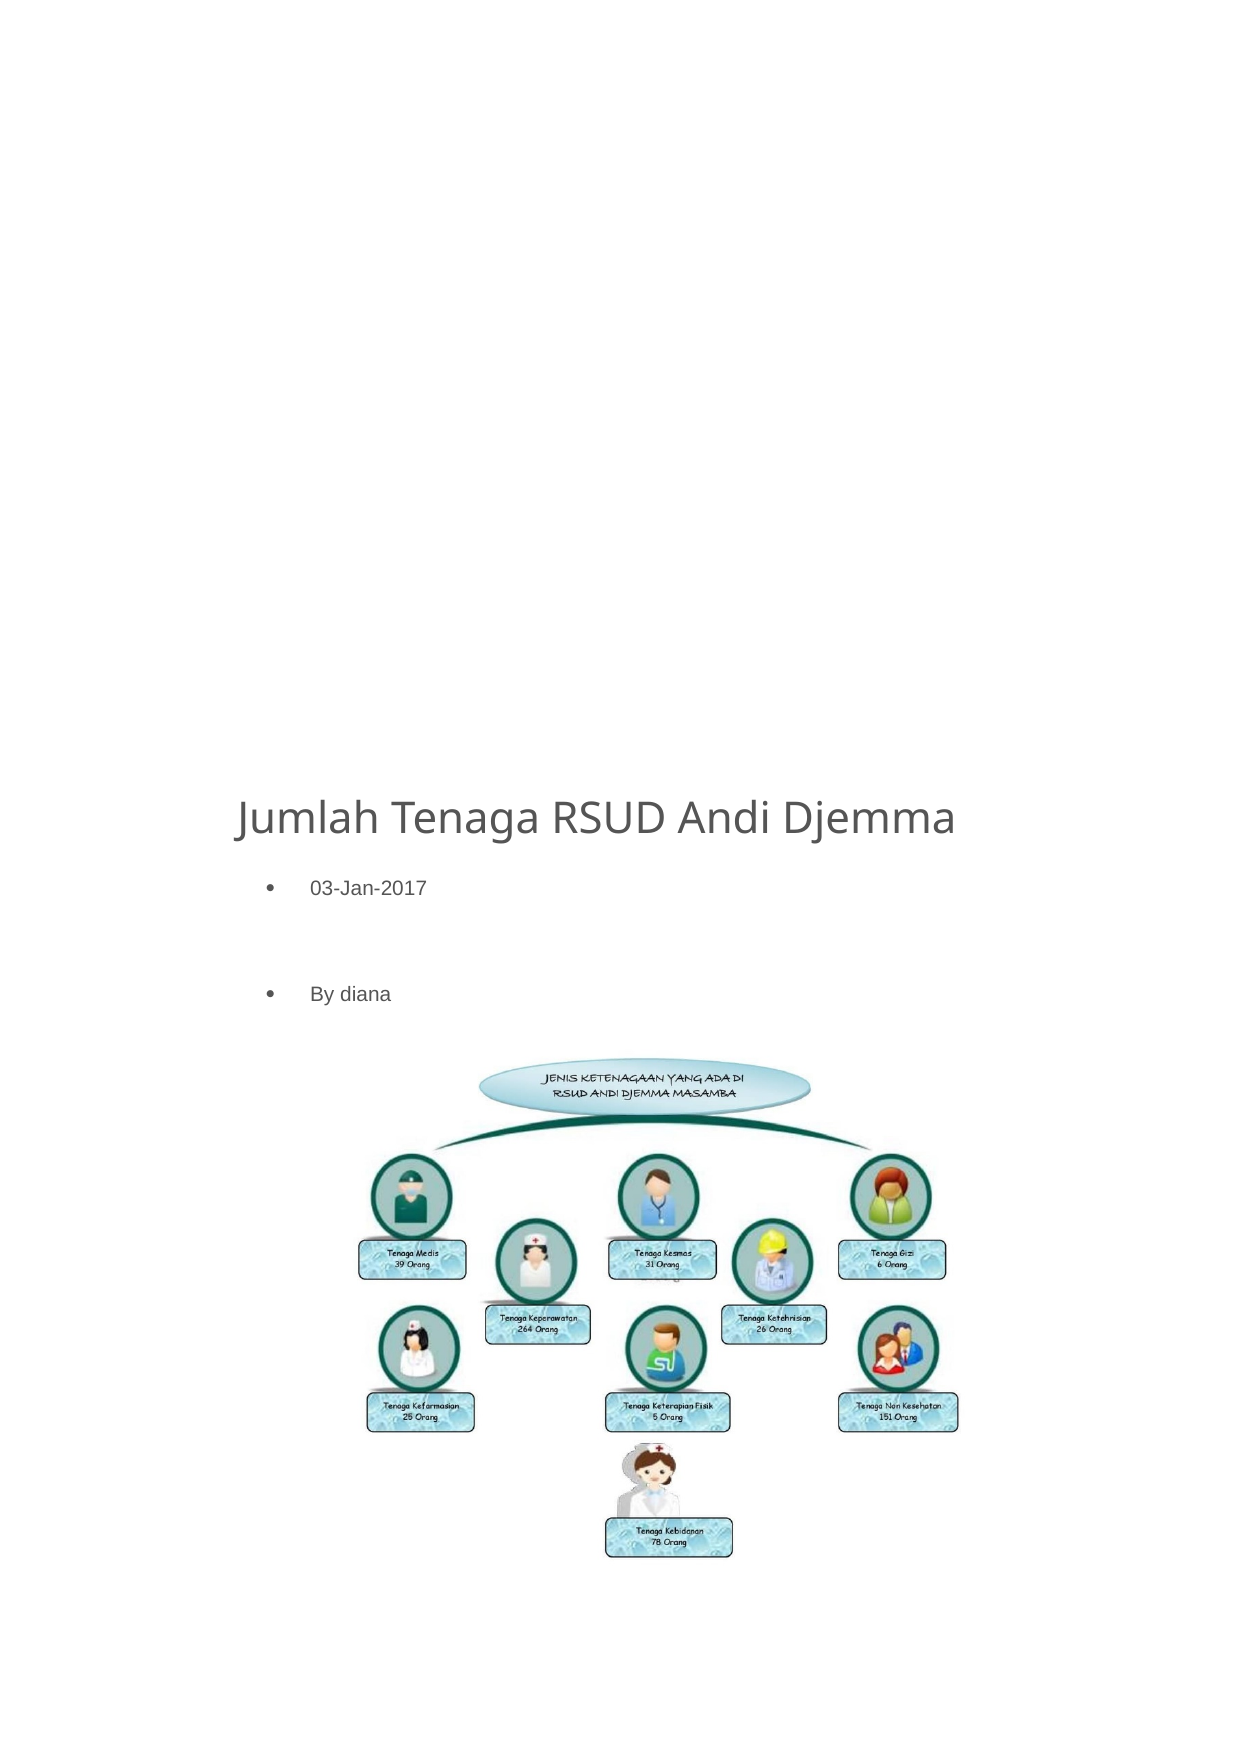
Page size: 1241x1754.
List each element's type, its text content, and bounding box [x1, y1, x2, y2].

list 03-Jan-2017 [267, 875, 1063, 899]
list By diana [267, 982, 1063, 1006]
text Jumlah Tenaga RSUD Andi Djemma [237, 787, 1063, 846]
picture [237, 1035, 1064, 1568]
